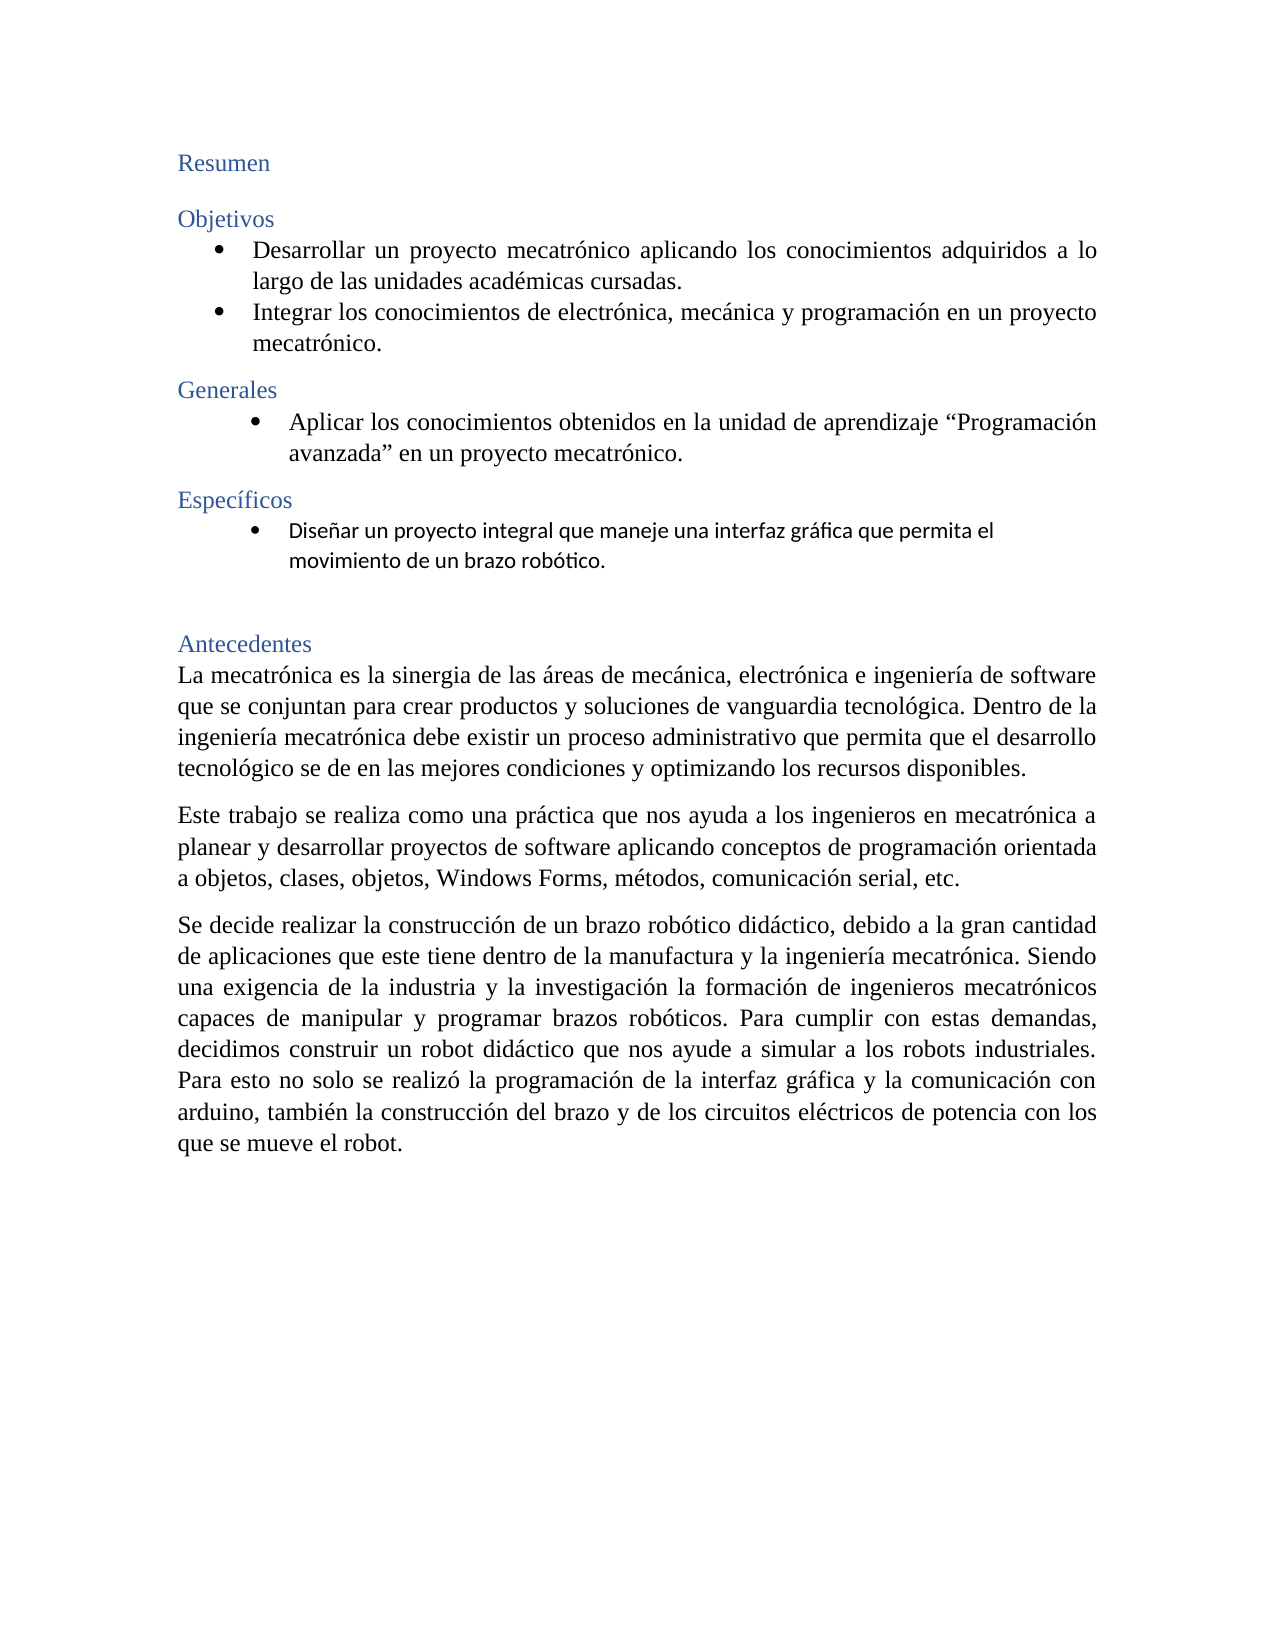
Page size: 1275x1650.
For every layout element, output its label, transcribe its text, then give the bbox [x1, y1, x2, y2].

subtitle Objetivos [177, 204, 1098, 232]
subtitle Antecedentes [177, 629, 1098, 657]
list Diseñar un proyecto integral que maneje una interfaz gráfica que permita el movimiento de un brazo robótico. [251, 516, 1098, 575]
list Desarrollar un proyecto mecatrónico aplicando los conocimientos adquiridos a lo largo de las unidades académicas cursadas. [215, 235, 1098, 294]
list Aplicar los conocimientos obtenidos en la unidad de aprendizaje “Programación avanzada” en un proyecto mecatrónico. [251, 407, 1098, 466]
subtitle Generales [177, 376, 1098, 404]
text Se decide realizar la construcción de un brazo robótico didáctico, debido a la gran cantidad de aplicaciones que este tiene dentro de la manufactura y la ingeniería mecatrónica. Siendo una exigencia de la industria y la investigación la formación de ingenieros mecatrónicos capaces de manipular y programar brazos robóticos. Para cumplir con estas demandas, decidimos construir un robot didáctico que nos ayude a simular a los robots industriales. Para esto no solo se realizó la programación de la interfaz gráfica y la comunicación con arduino, también la construcción del brazo y de los circuitos eléctricos de potencia con los que se mueve el robot. [177, 910, 1098, 1156]
subtitle Resumen [177, 148, 1098, 176]
list Integrar los conocimientos de electrónica, mecánica y programación en un proyecto mecatrónico. [215, 297, 1098, 357]
text La mecatrónica es la sinergia de las áreas de mecánica, electrónica e ingeniería de software que se conjuntan para crear productos y soluciones de vanguardia tecnológica. Dentro de la ingeniería mecatrónica debe existir un proceso administrativo que permita que el desarrollo tecnológico se de en las mejores condiciones y optimizando los recursos disponibles. [177, 660, 1098, 782]
text Este trabajo se realiza como una práctica que nos ayuda a los ingenieros en mecatrónica a planear y desarrollar proyectos de software aplicando conceptos de programación orientada a objetos, clases, objetos, Windows Forms, métodos, comunicación serial, etc. [177, 801, 1098, 891]
subtitle Específicos [177, 485, 1098, 514]
